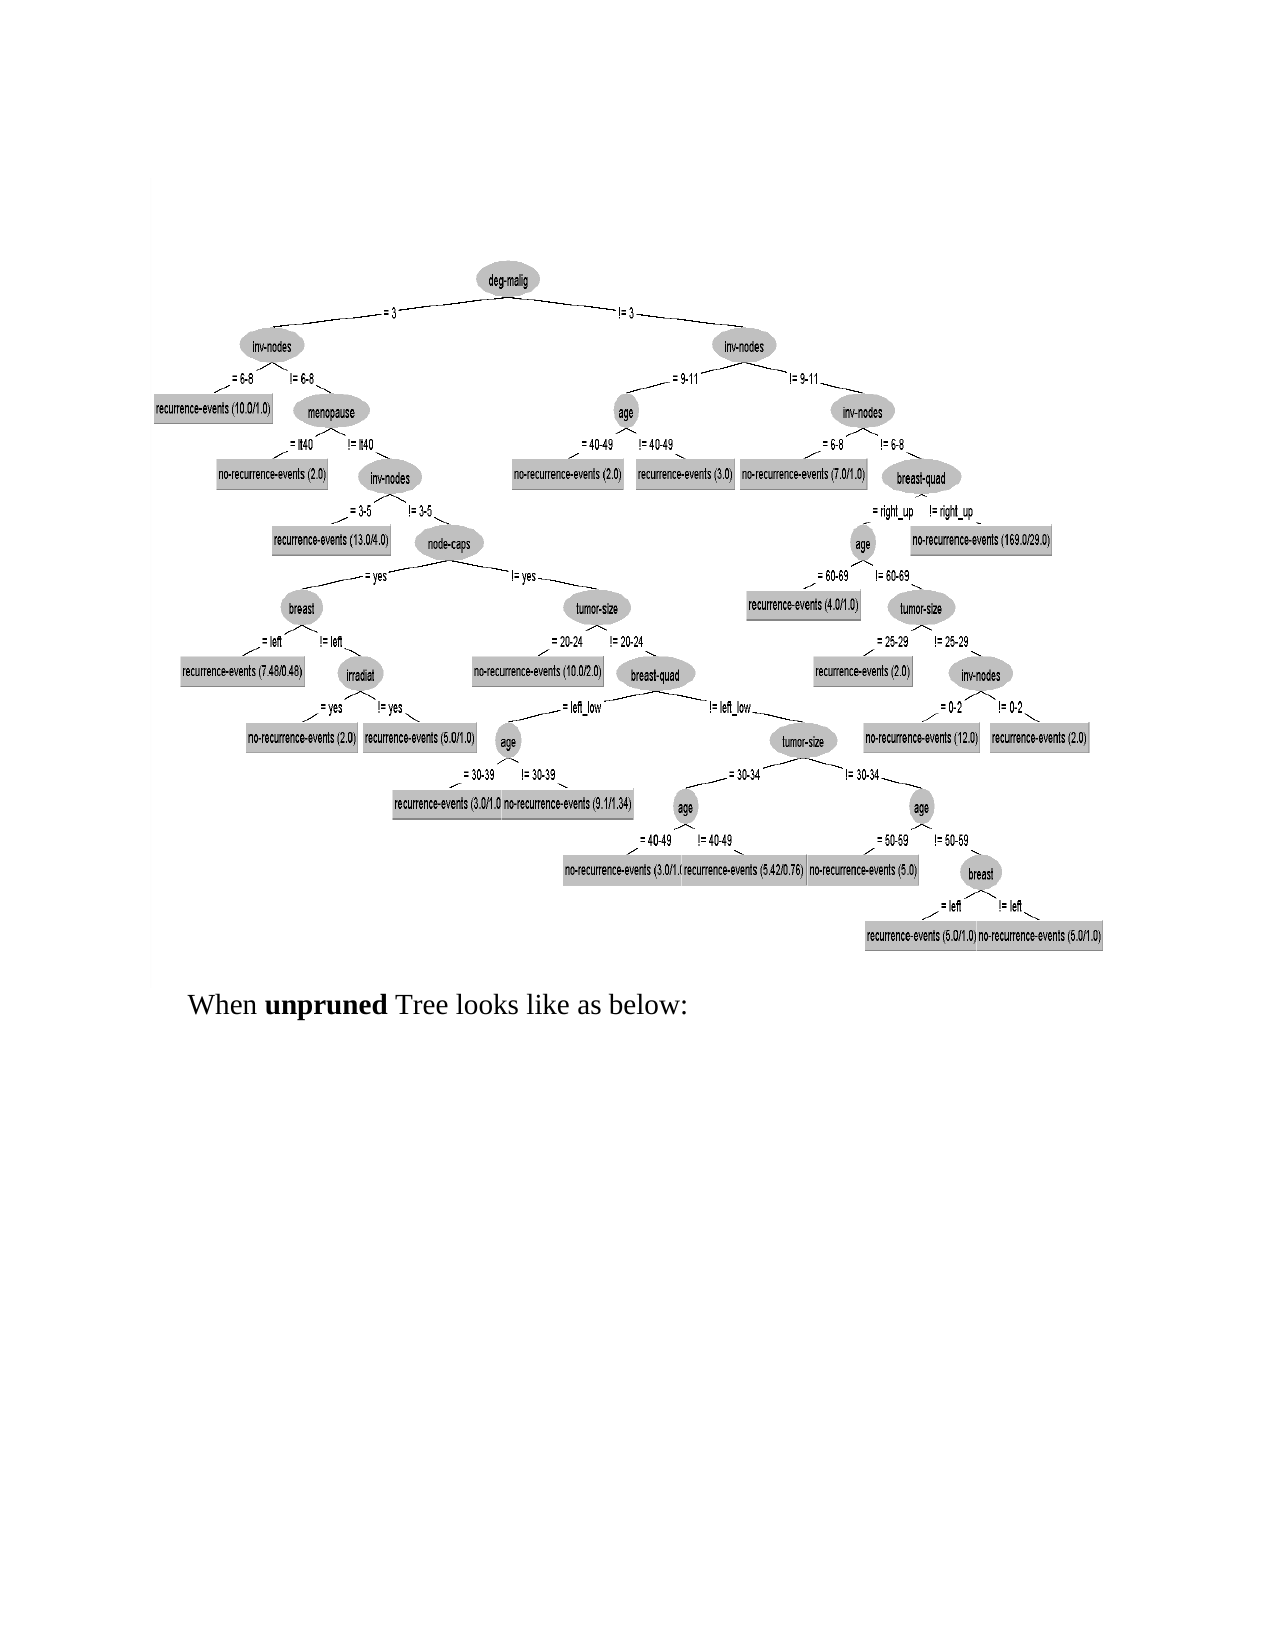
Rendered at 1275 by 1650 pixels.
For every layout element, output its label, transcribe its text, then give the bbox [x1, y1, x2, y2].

text When unpruned Tree looks like as below: [150, 987, 1125, 1021]
picture [150, 178, 1108, 988]
